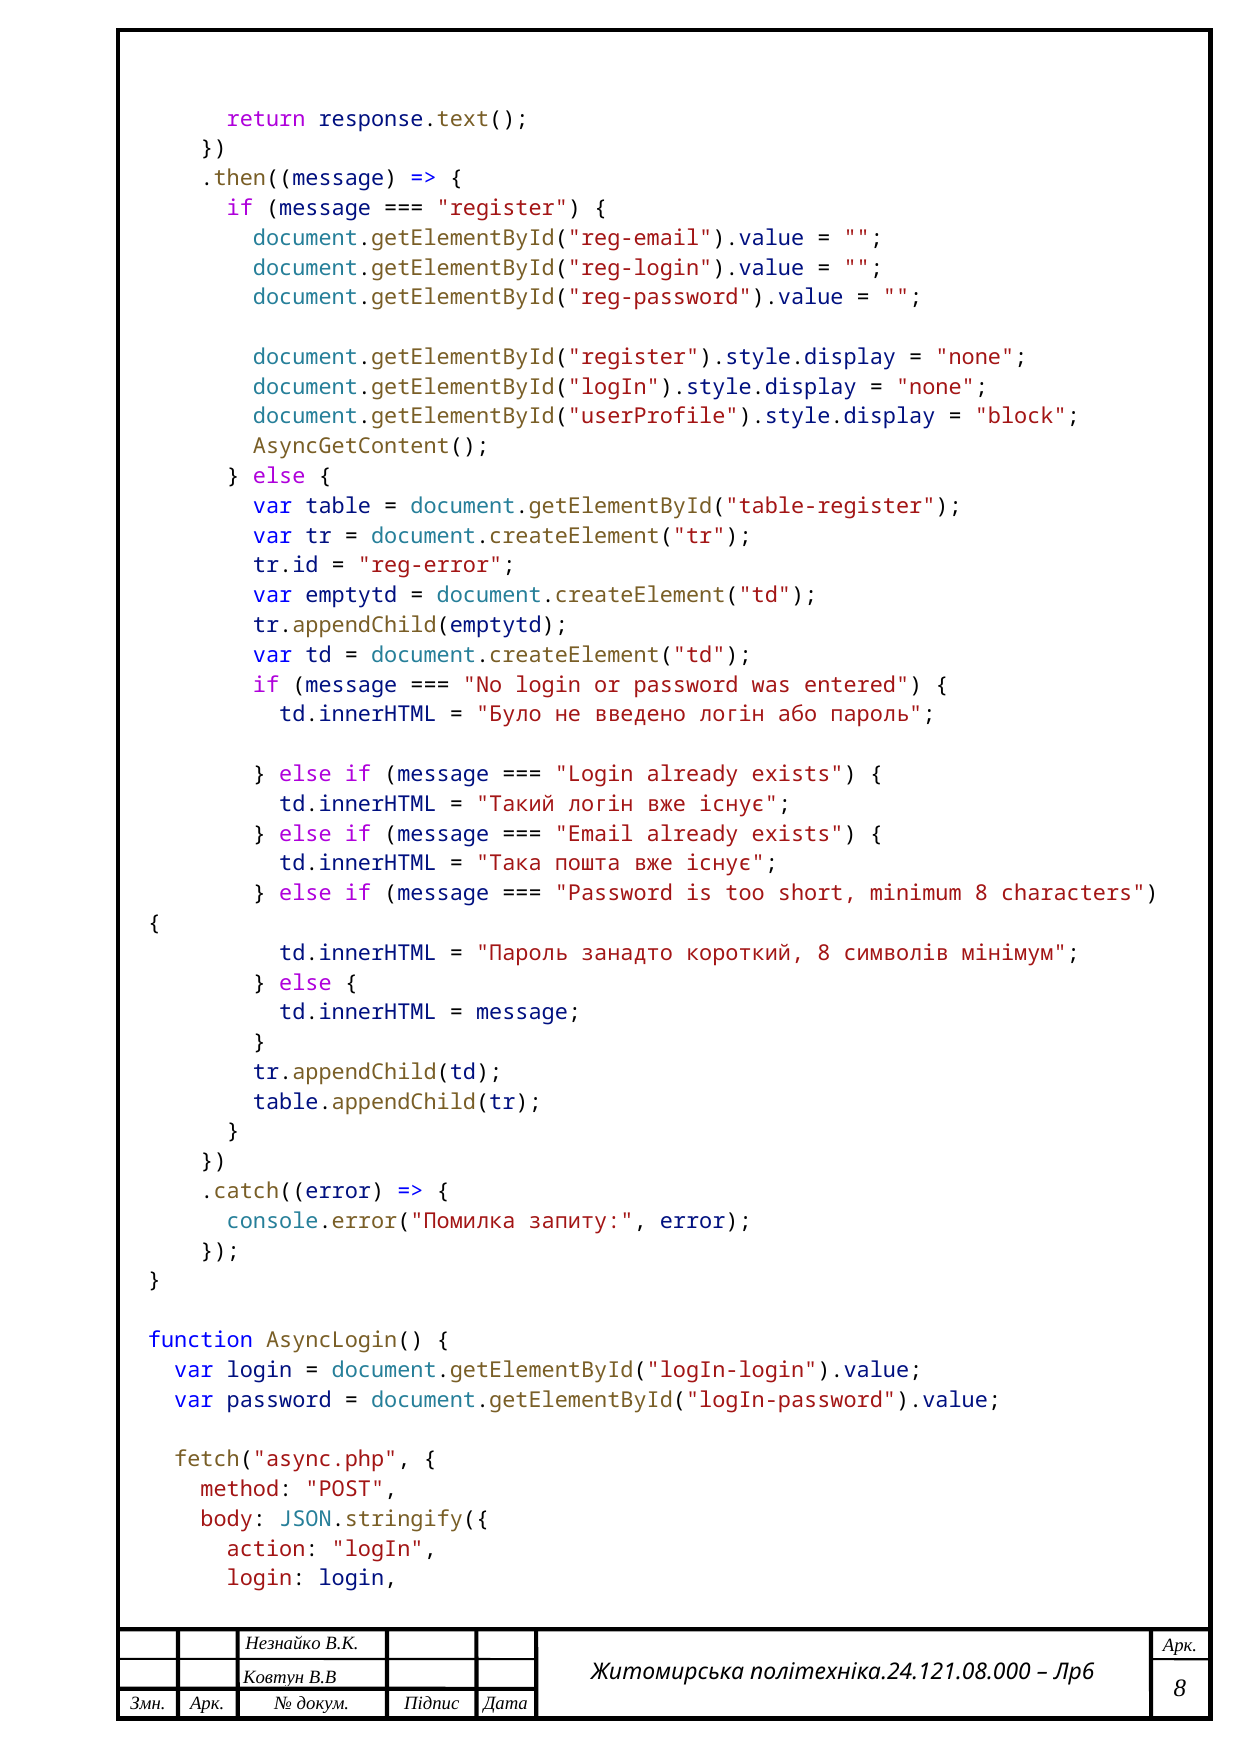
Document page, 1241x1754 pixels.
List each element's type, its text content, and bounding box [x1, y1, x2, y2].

text .then((message) => { [148, 162, 1181, 192]
text }) [148, 132, 1181, 162]
text document.getElementById("register").style.display = "none"; [148, 341, 1181, 371]
text tr.appendChild(td); [148, 1056, 1181, 1086]
text method: "POST", [148, 1473, 1181, 1503]
text } else { [148, 460, 1181, 490]
text login: login, [148, 1562, 1181, 1592]
text return response.text(); [148, 103, 1181, 132]
text td.innerHTML = message; [148, 996, 1181, 1026]
text console.error("Помилка запиту:", error); [148, 1205, 1181, 1235]
text td.innerHTML = "Було не введено логін або пароль"; [148, 698, 1181, 728]
text } else if (message === "Email already exists") { [148, 818, 1181, 847]
text td.innerHTML = "Така пошта вже існує"; [148, 847, 1181, 877]
text } [148, 1026, 1181, 1056]
text if (message === "No login or password was entered") { [148, 669, 1181, 698]
text } else if (message === "Password is too short, minimum 8 characters") { [148, 877, 1181, 937]
text tr.appendChild(emptytd); [148, 609, 1181, 639]
text var password = document.getElementById("logIn-password").value; [148, 1384, 1181, 1413]
text td.innerHTML = "Такий логін вже існує"; [148, 788, 1181, 818]
text }); [148, 1235, 1181, 1264]
text var login = document.getElementById("logIn-login").value; [148, 1354, 1181, 1384]
text if (message === "register") { [148, 192, 1181, 222]
text document.getElementById("userProfile").style.display = "block"; [148, 401, 1181, 430]
text .catch((error) => { [148, 1175, 1181, 1205]
text } [148, 1264, 1181, 1294]
text AsyncGetContent(); [148, 430, 1181, 460]
text document.getElementById("reg-login").value = ""; [148, 252, 1181, 281]
text table.appendChild(tr); [148, 1086, 1181, 1116]
text } else { [148, 967, 1181, 996]
text document.getElementById("logIn").style.display = "none"; [148, 371, 1181, 401]
text td.innerHTML = "Пароль занадто короткий, 8 символів мінімум"; [148, 937, 1181, 967]
text var table = document.getElementById("table-register"); [148, 490, 1181, 520]
text fetch("async.php", { [148, 1443, 1181, 1473]
text tr.id = "reg-error"; [148, 549, 1181, 579]
text var tr = document.createElement("tr"); [148, 520, 1181, 549]
text var emptytd = document.createElement("td"); [148, 579, 1181, 609]
text document.getElementById("reg-email").value = ""; [148, 222, 1181, 252]
text } else if (message === "Login already exists") { [148, 758, 1181, 788]
text action: "logIn", [148, 1533, 1181, 1562]
text document.getElementById("reg-password").value = ""; [148, 281, 1181, 311]
text } [148, 1116, 1181, 1145]
text body: JSON.stringify({ [148, 1503, 1181, 1533]
text function AsyncLogin() { [148, 1324, 1181, 1354]
text }) [148, 1145, 1181, 1175]
text var td = document.createElement("td"); [148, 639, 1181, 669]
